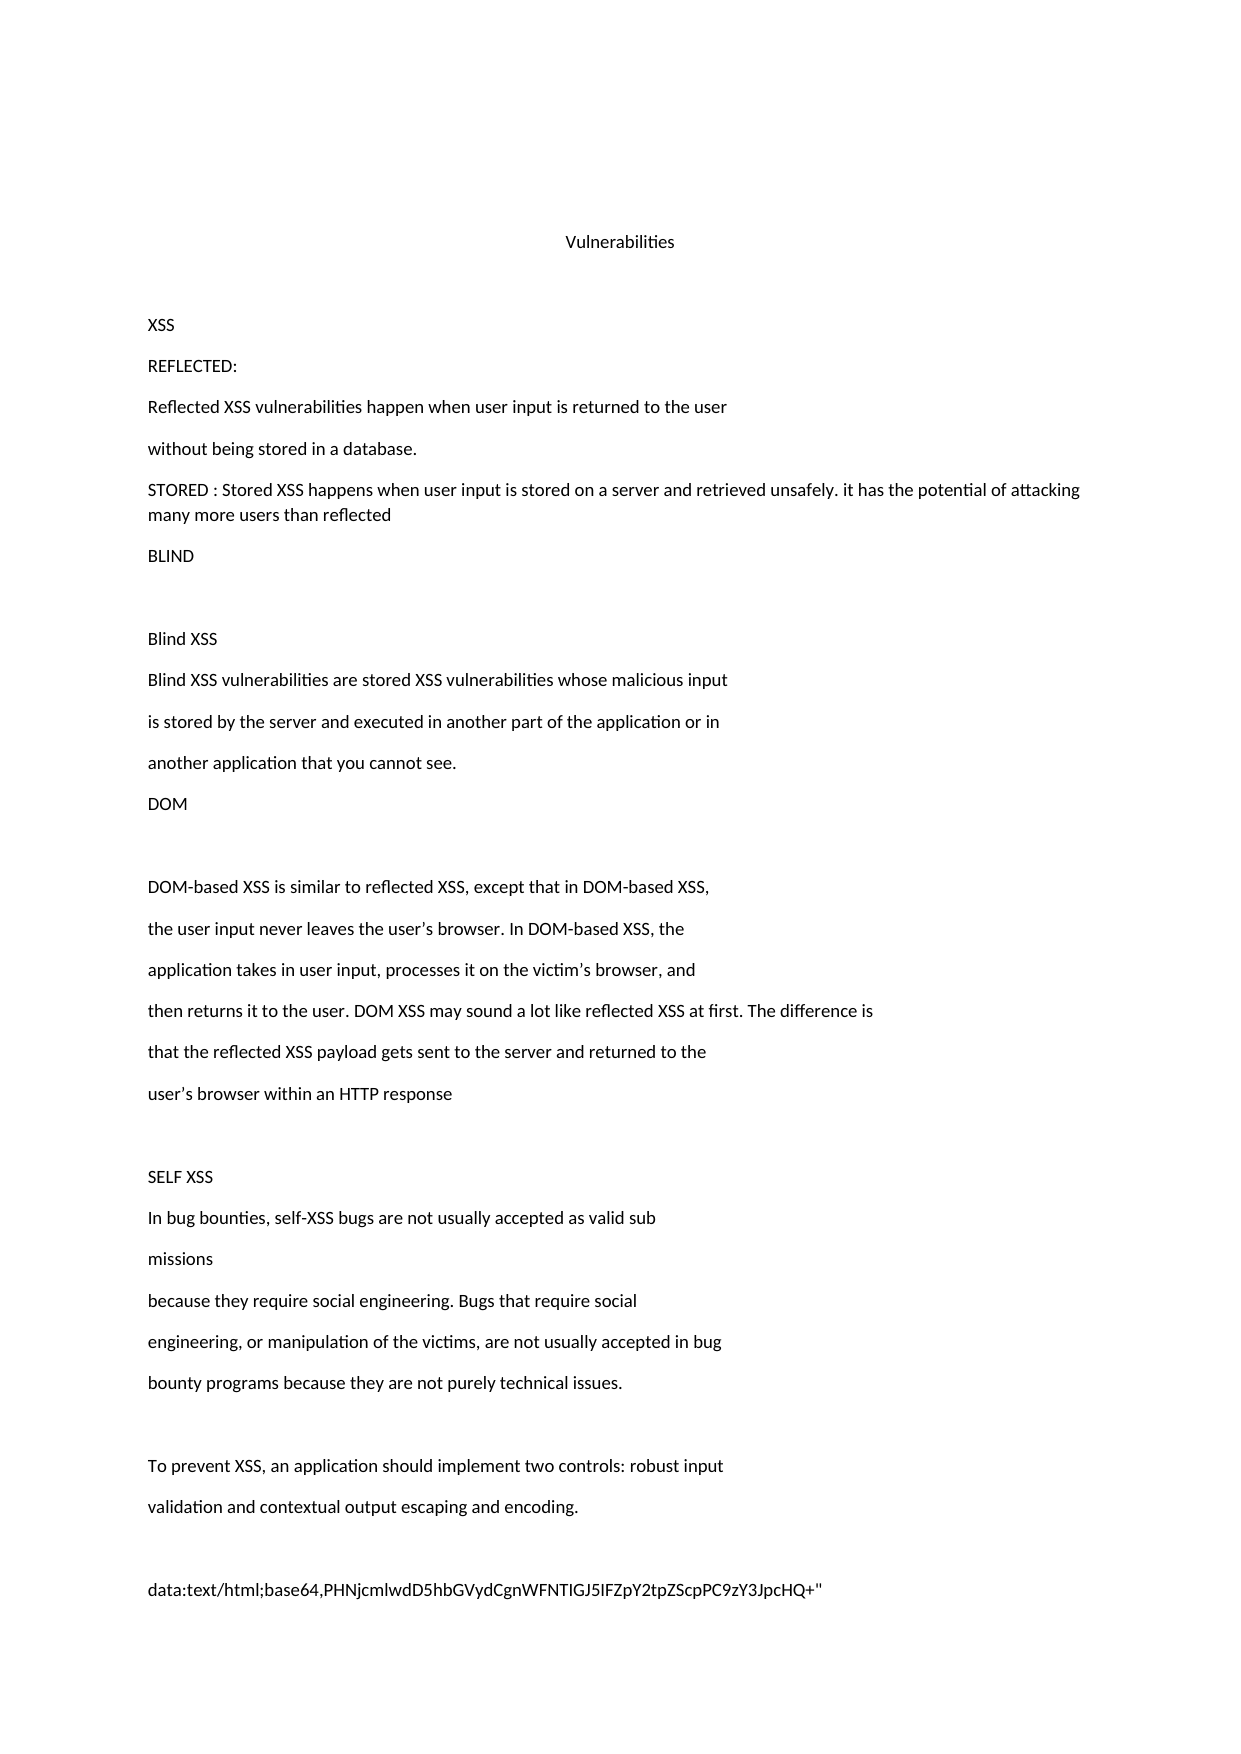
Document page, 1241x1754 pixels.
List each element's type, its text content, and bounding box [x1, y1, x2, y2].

text another application that you cannot see. [148, 751, 1093, 774]
text Blind XSS vulnerabilities are stored XSS vulnerabilities whose malicious input [148, 668, 1093, 691]
text STORED : Stored XSS happens when user input is stored on a server and retrieved unsafely. it has the potential of attacking many more users than reflected [148, 478, 1093, 526]
text user’s browser within an HTTP response [148, 1082, 1093, 1105]
text that the reflected XSS payload gets sent to the server and returned to the [148, 1041, 1093, 1064]
text DOM-based XSS is similar to reflected XSS, except that in DOM-based XSS, [148, 875, 1093, 898]
text data:text/html;base64,PHNjcmlwdD5hbGVydCgnWFNTIGJ5IFZpY2tpZScpPC9zY3JpcHQ+" [148, 1578, 1093, 1601]
text REFLECTED: [148, 354, 1093, 377]
text Reflected XSS vulnerabilities happen when user input is returned to the user [148, 396, 1093, 419]
text the user input never leaves the user’s browser. In DOM-based XSS, the [148, 917, 1093, 939]
text SELF XSS [148, 1165, 1093, 1188]
text Blind XSS [148, 627, 1093, 650]
text XSS [148, 313, 1093, 336]
text without being stored in a database. [148, 437, 1093, 460]
text missions [148, 1247, 1093, 1270]
text BLIND [148, 544, 1093, 567]
text Vulnerabilities [148, 230, 1093, 253]
text To prevent XSS, an application should implement two controls: robust input [148, 1454, 1093, 1477]
text is stored by the server and executed in another part of the application or in [148, 710, 1093, 733]
text In bug bounties, self-XSS bugs are not usually accepted as valid sub [148, 1206, 1093, 1229]
text validation and contextual output escaping and encoding. [148, 1496, 1093, 1518]
text because they require social engineering. Bugs that require social [148, 1289, 1093, 1312]
text bounty programs because they are not purely technical issues. [148, 1372, 1093, 1394]
text then returns it to the user. DOM XSS may sound a lot like reflected XSS at first. The difference is [148, 999, 1093, 1022]
text engineering, or manipulation of the victims, are not usually accepted in bug [148, 1330, 1093, 1353]
text DOM [148, 793, 1093, 816]
text application takes in user input, processes it on the victim’s browser, and [148, 958, 1093, 981]
